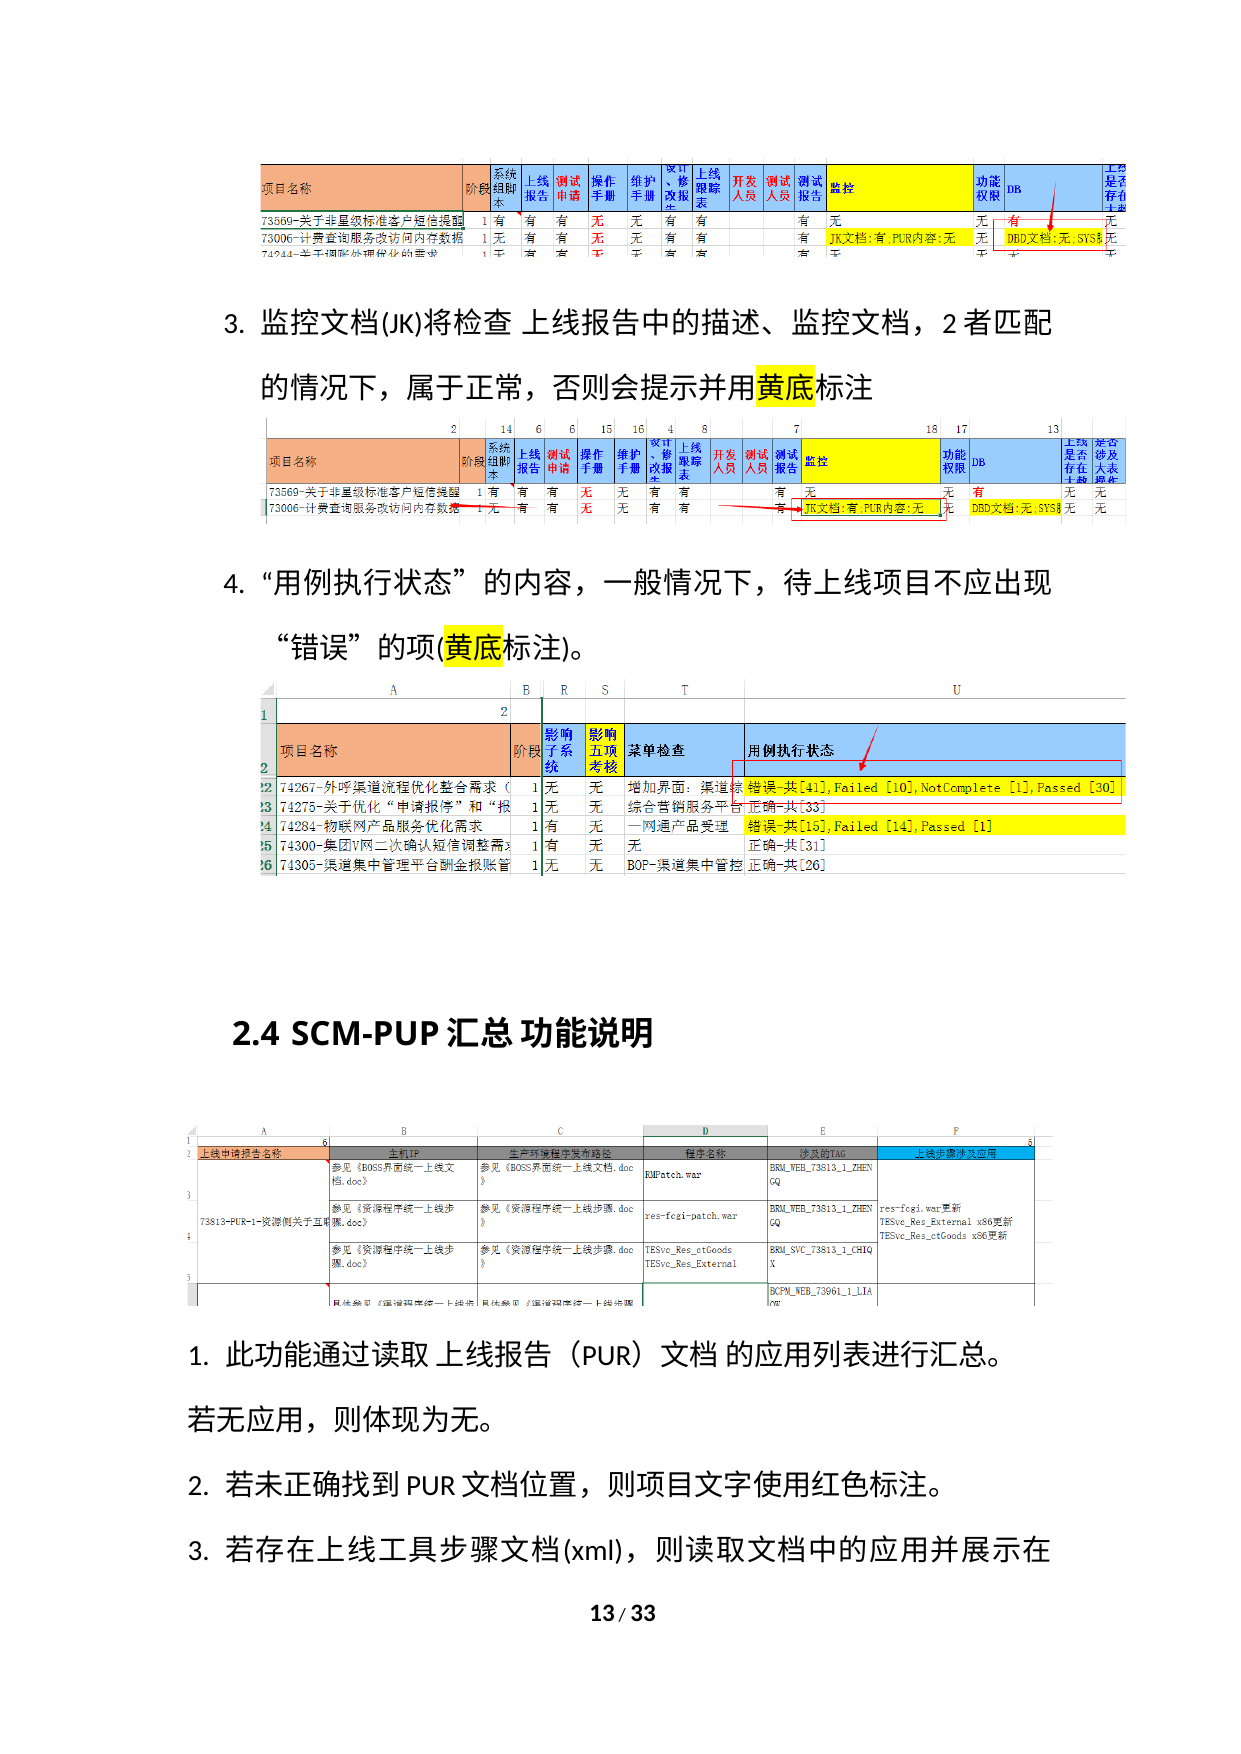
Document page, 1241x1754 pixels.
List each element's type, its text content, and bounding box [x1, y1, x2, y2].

picture [260, 418, 1126, 524]
picture [260, 158, 1126, 257]
subtitle SCM-PUP汇总 功能说明 [232, 998, 1053, 1063]
text 若无应用，则体现为无。 [187, 1386, 1053, 1451]
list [187, 1516, 1053, 1581]
list “用例执行状态”的内容，一般情况下，待上线项目不应出现“错误”的项(黄底标注)。 [223, 548, 1053, 678]
picture [187, 1125, 1053, 1306]
picture [260, 678, 1126, 876]
list 若未正确找到PUR文档位置，则项目文字使用红色标注。 [187, 1451, 1053, 1516]
list 此功能通过读取 上线报告（PUR）文档 的应用列表进行汇总。 [187, 1321, 1053, 1386]
list 监控文档(JK)将检查 上线报告中的描述、监控文档，2者匹配的情况下，属于正常，否则会提示并用黄底标注 [223, 288, 1053, 418]
